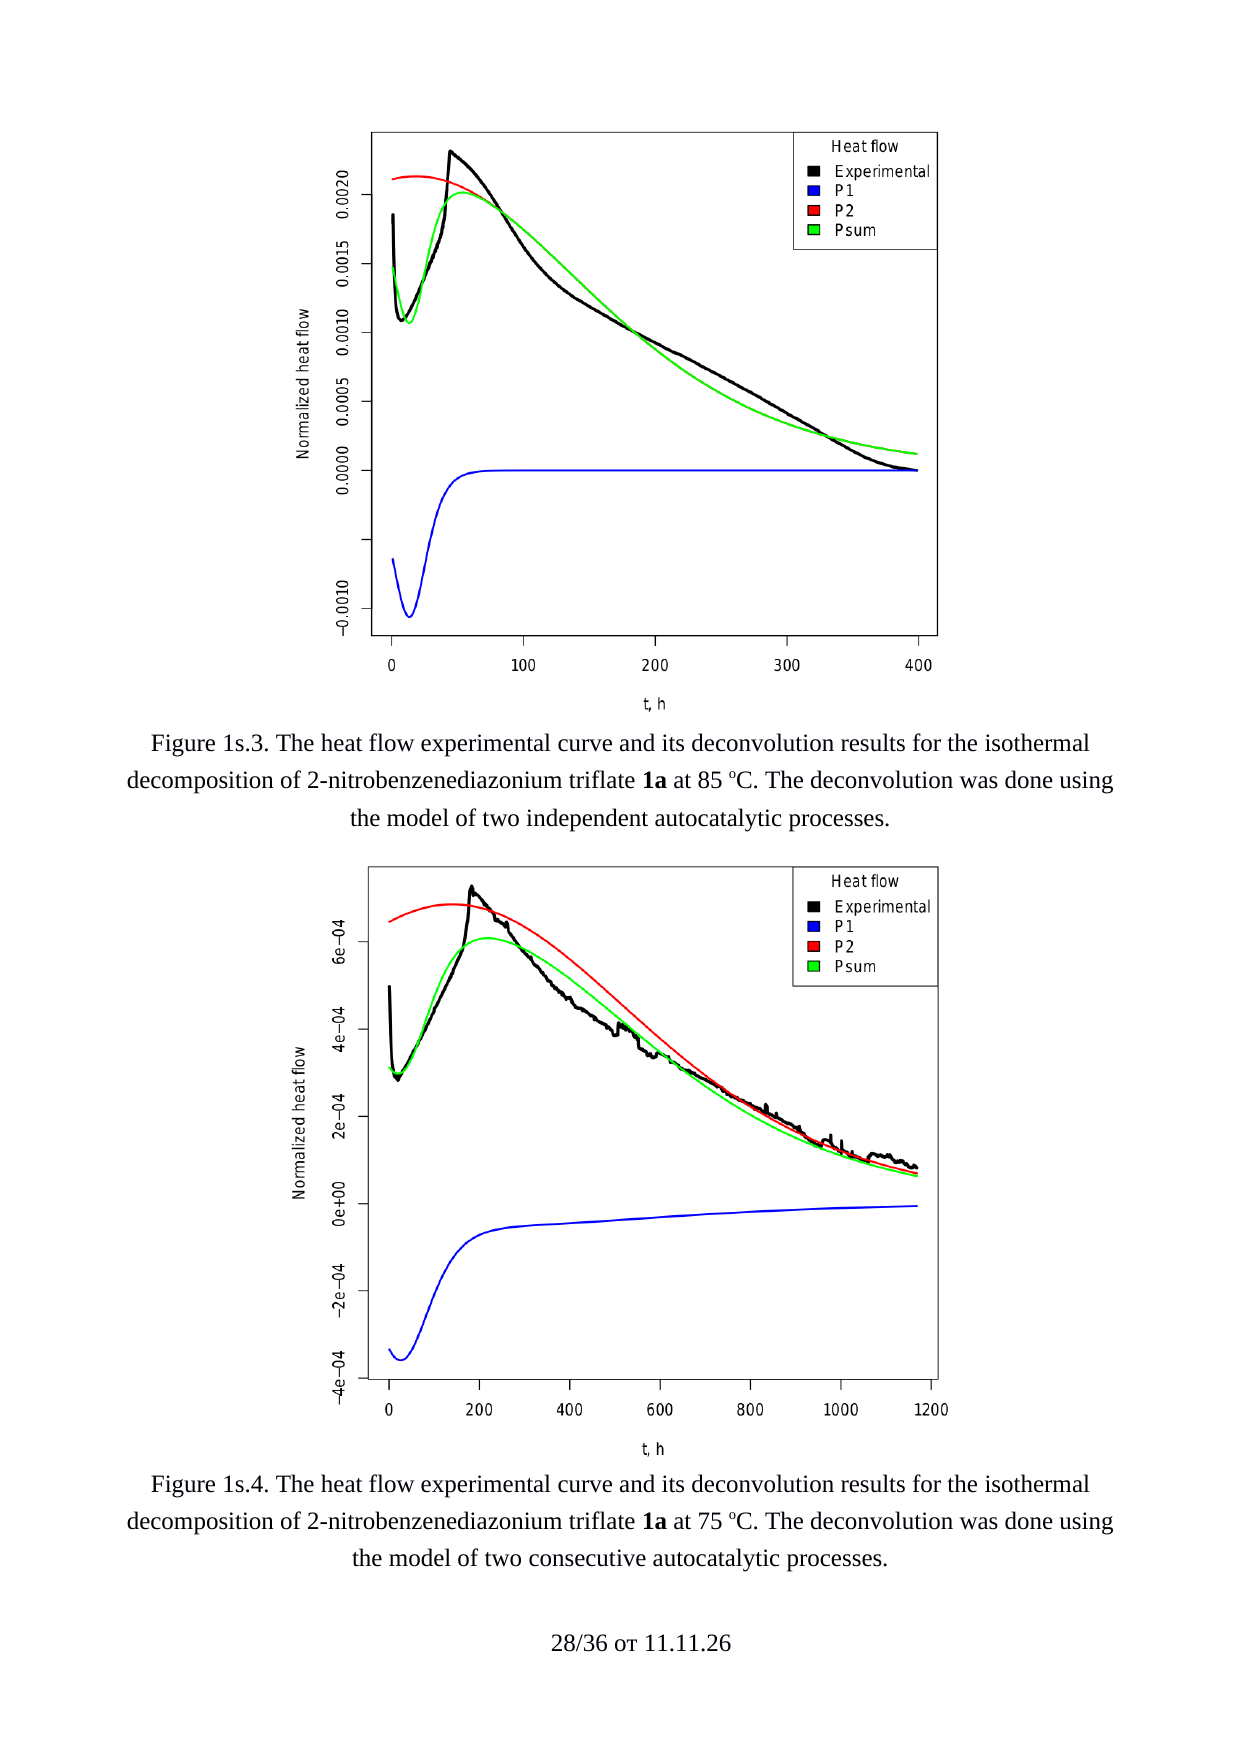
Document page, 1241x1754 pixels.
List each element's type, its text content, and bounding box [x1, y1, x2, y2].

picture [289, 858, 952, 1461]
picture [293, 125, 947, 720]
text Figure 1s.4. The heat flow experimental curve and its deconvolution results for the isothermal decomposition of 2-nitrobenzenediazonium triflate 1a at 75 оС. The deconvolution was done using the model of two consecutive autocatalytic processes. [118, 1469, 1122, 1572]
text Figure 1s.3. The heat flow experimental curve and its deconvolution results for the isothermal decomposition of 2-nitrobenzenediazonium triflate 1a at 85 оС. The deconvolution was done using the model of two independent autocatalytic processes. [118, 728, 1122, 831]
